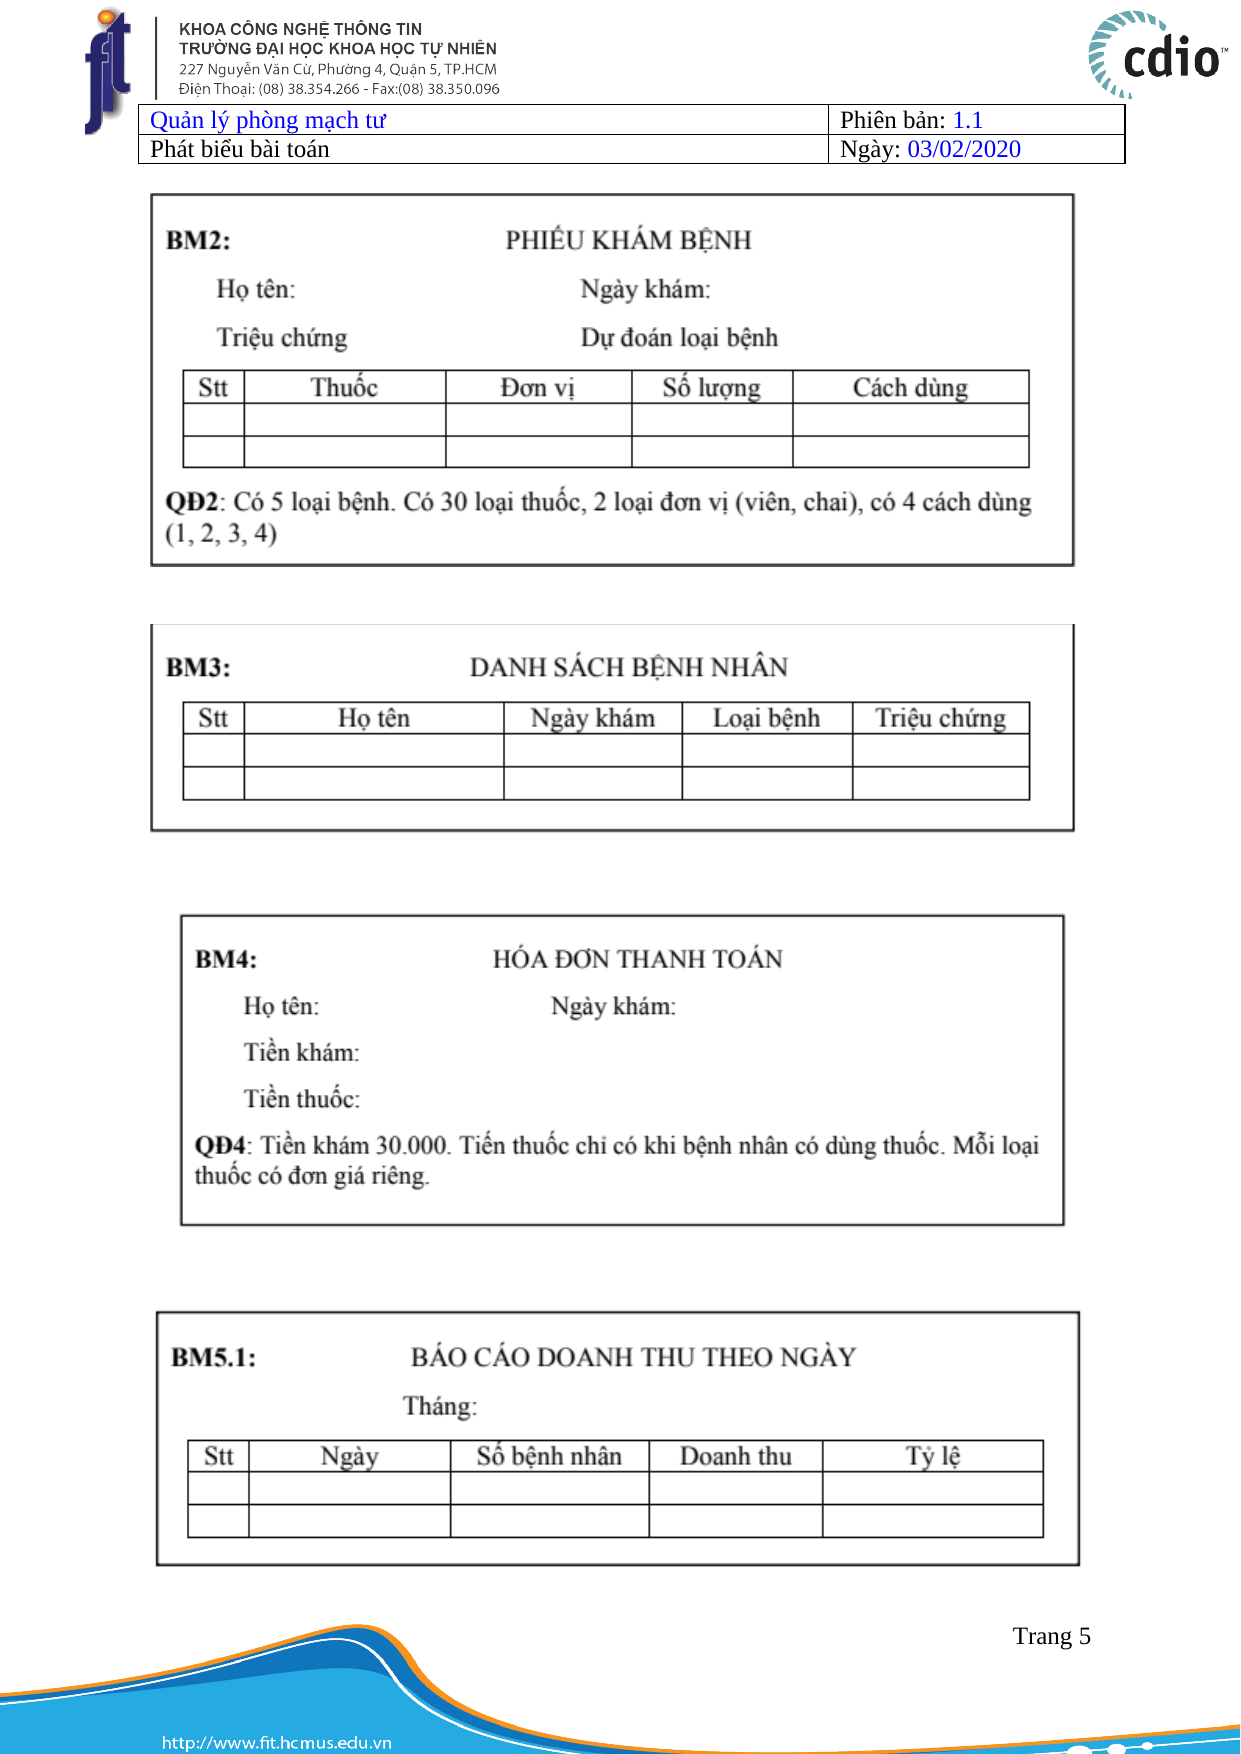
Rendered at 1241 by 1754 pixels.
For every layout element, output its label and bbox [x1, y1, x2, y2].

picture [139, 135, 828, 159]
picture [150, 624, 1076, 834]
picture [61, 0, 1241, 159]
picture [829, 105, 1124, 134]
picture [150, 1307, 1085, 1576]
picture [0, 1621, 1241, 1754]
picture [829, 135, 1124, 159]
picture [139, 105, 828, 134]
picture [150, 891, 1091, 1250]
picture [150, 193, 1077, 567]
